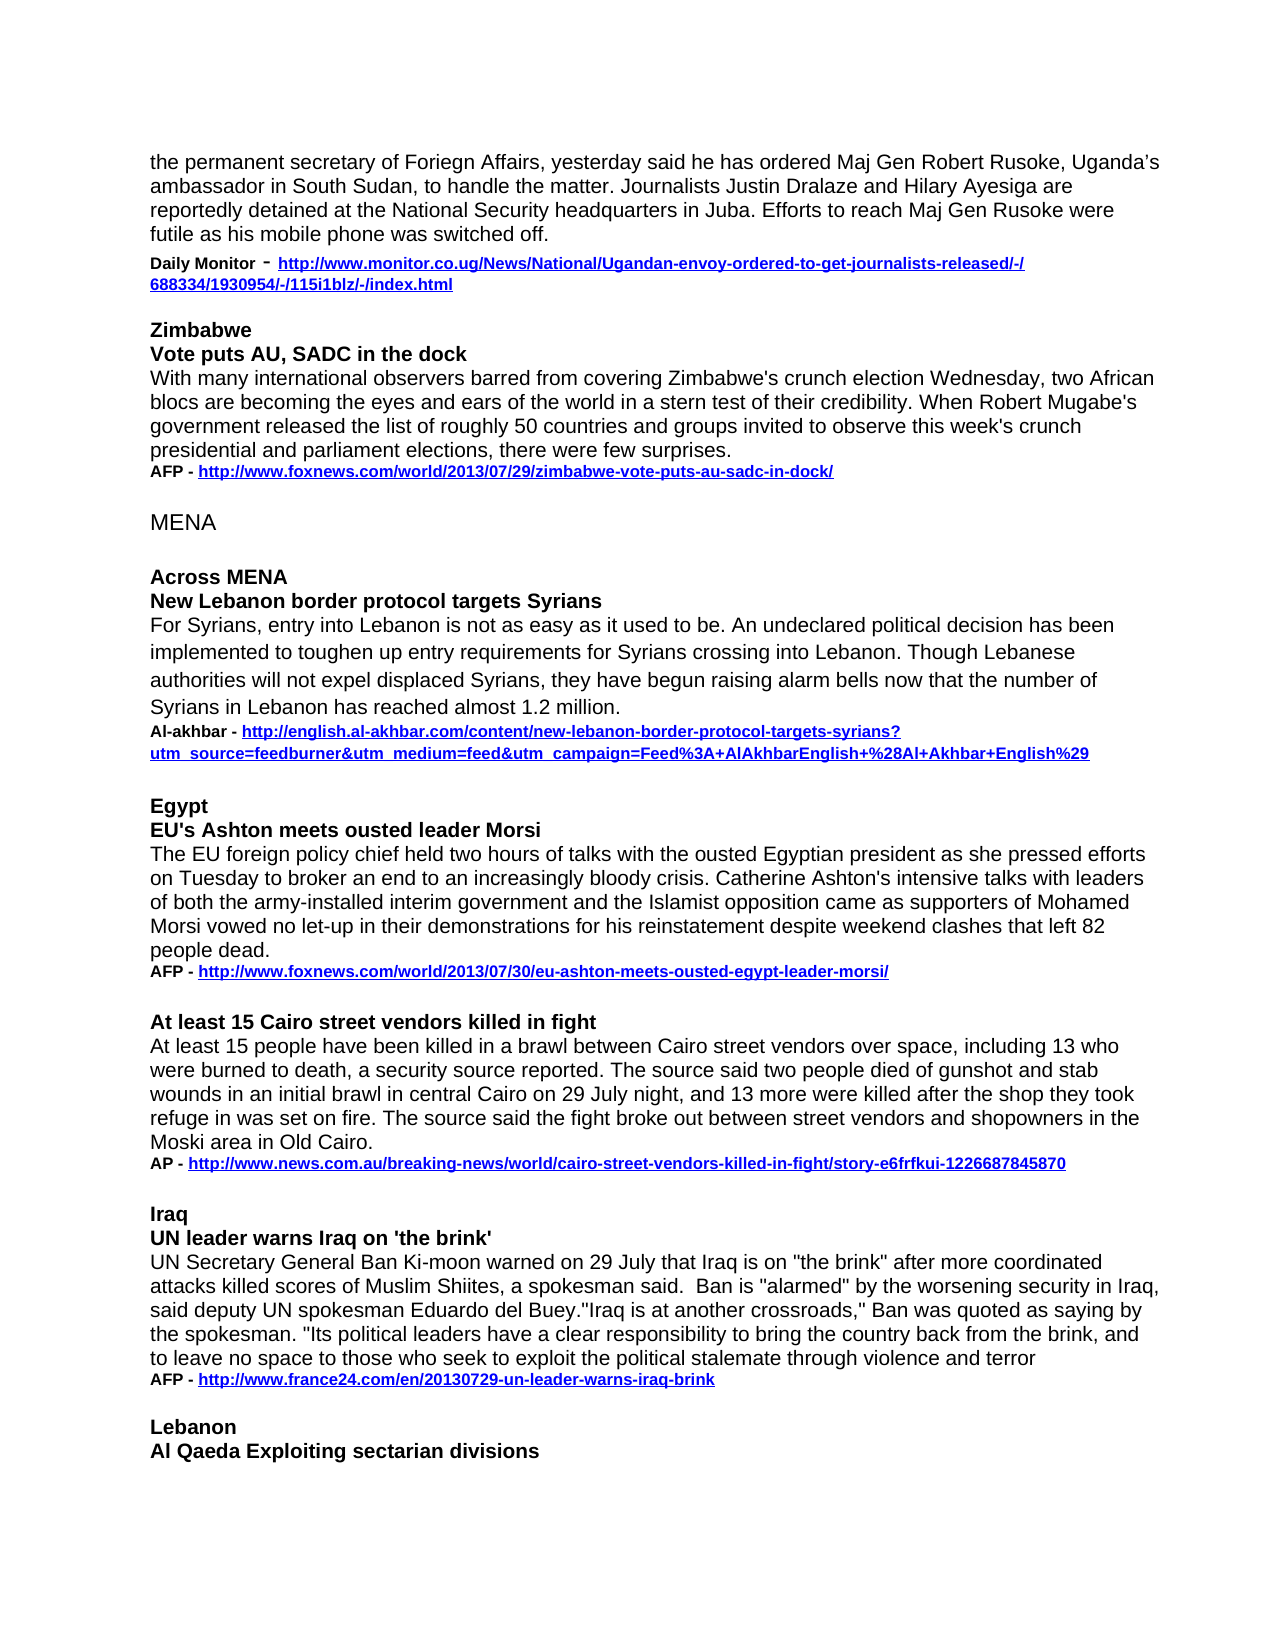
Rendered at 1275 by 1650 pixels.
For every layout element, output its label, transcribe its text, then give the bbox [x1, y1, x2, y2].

text New Lebanon border protocol targets Syrians [150, 588, 1162, 612]
text For Syrians, entry into Lebanon is not as easy as it used to be. An undeclared political decision has been implemented to toughen up entry requirements for Syrians crossing into Lebanon. Though Lebanese authorities will not expel displaced Syrians, they have begun raising alarm bells now that the number of Syrians in Lebanon has reached almost 1.2 million. Al-akhbar - http://english.al-akhbar.com/content/new-lebanon-border-protocol-targets-syrians?utm_source=feedburner&utm_medium=feed&utm_campaign=Feed%3A+AlAkhbarEnglish+%28Al+Akhbar+English%29 [150, 612, 1162, 763]
text AP - http://www.news.com.au/breaking-news/world/cairo-street-vendors-killed-in-fight/story-e6frfkui-1226687845870 [150, 1154, 1162, 1173]
text Daily Monitor - http://www.monitor.co.ug/News/National/Ugandan-envoy-ordered-to-get-journalists-released/-/688334/1930954/-/115i1blz/-/index.html [150, 246, 1162, 294]
text Zimbabwe [150, 318, 1162, 342]
text Al Qaeda Exploiting sectarian divisions [150, 1439, 1162, 1463]
text Iraq [150, 1202, 1162, 1226]
text Egypt [150, 794, 1162, 818]
text Lebanon [150, 1415, 1162, 1439]
text Vote puts AU, SADC in the dock [150, 342, 1162, 366]
text At least 15 people have been killed in a brawl between Cairo street vendors over space, including 13 who were burned to death, a security source reported. The source said two people died of gunshot and stab wounds in an initial brawl in central Cairo on 29 July night, and 13 more were killed after the shop they took refuge in was set on fire. The source said the fight broke out between street vendors and shopowners in the Moski area in Old Cairo. [150, 1034, 1162, 1154]
text UN Secretary General Ban Ki-moon warned on 29 July that Iraq is on "the brink" after more coordinated attacks killed scores of Muslim Shiites, a spokesman said. Ban is "alarmed" by the worsening security in Iraq, said deputy UN spokesman Eduardo del Buey."Iraq is at another crossroads," Ban was quoted as saying by the spokesman. "Its political leaders have a clear responsibility to bring the country back from the brink, and to leave no space to those who seek to exploit the political stalemate through violence and terror [150, 1249, 1162, 1369]
text The EU foreign policy chief held two hours of talks with the ousted Egyptian president as she pressed efforts on Tuesday to broker an end to an increasingly bloody crisis. Catherine Ashton's intensive talks with leaders of both the army-installed interim government and the Islamist opposition came as supporters of Mohamed Morsi vowed no let-up in their demonstrations for his reinstatement despite weekend clashes that left 82 people dead. AFP - http://www.foxnews.com/world/2013/07/30/eu-ashton-meets-ousted-egypt-leader-morsi/ [150, 842, 1162, 981]
text UN leader warns Iraq on 'the brink' [150, 1226, 1162, 1249]
text Across MENA [150, 564, 1162, 588]
text At least 15 Cairo street vendors killed in fight [150, 1010, 1162, 1034]
text MENA [150, 509, 1162, 536]
text AFP - http://www.france24.com/en/20130729-un-leader-warns-iraq-brink [150, 1369, 1162, 1388]
text With many international observers barred from covering Zimbabwe's crunch election Wednesday, two African blocs are becoming the eyes and ears of the world in a stern test of their credibility. When Robert Mugabe's government released the list of roughly 50 countries and groups invited to observe this week's crunch presidential and parliament elections, there were few surprises. AFP - http://www.foxnews.com/world/2013/07/29/zimbabwe-vote-puts-au-sadc-in-dock/ [150, 366, 1162, 481]
text EU's Ashton meets ousted leader Morsi [150, 818, 1162, 842]
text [150, 150, 1162, 246]
